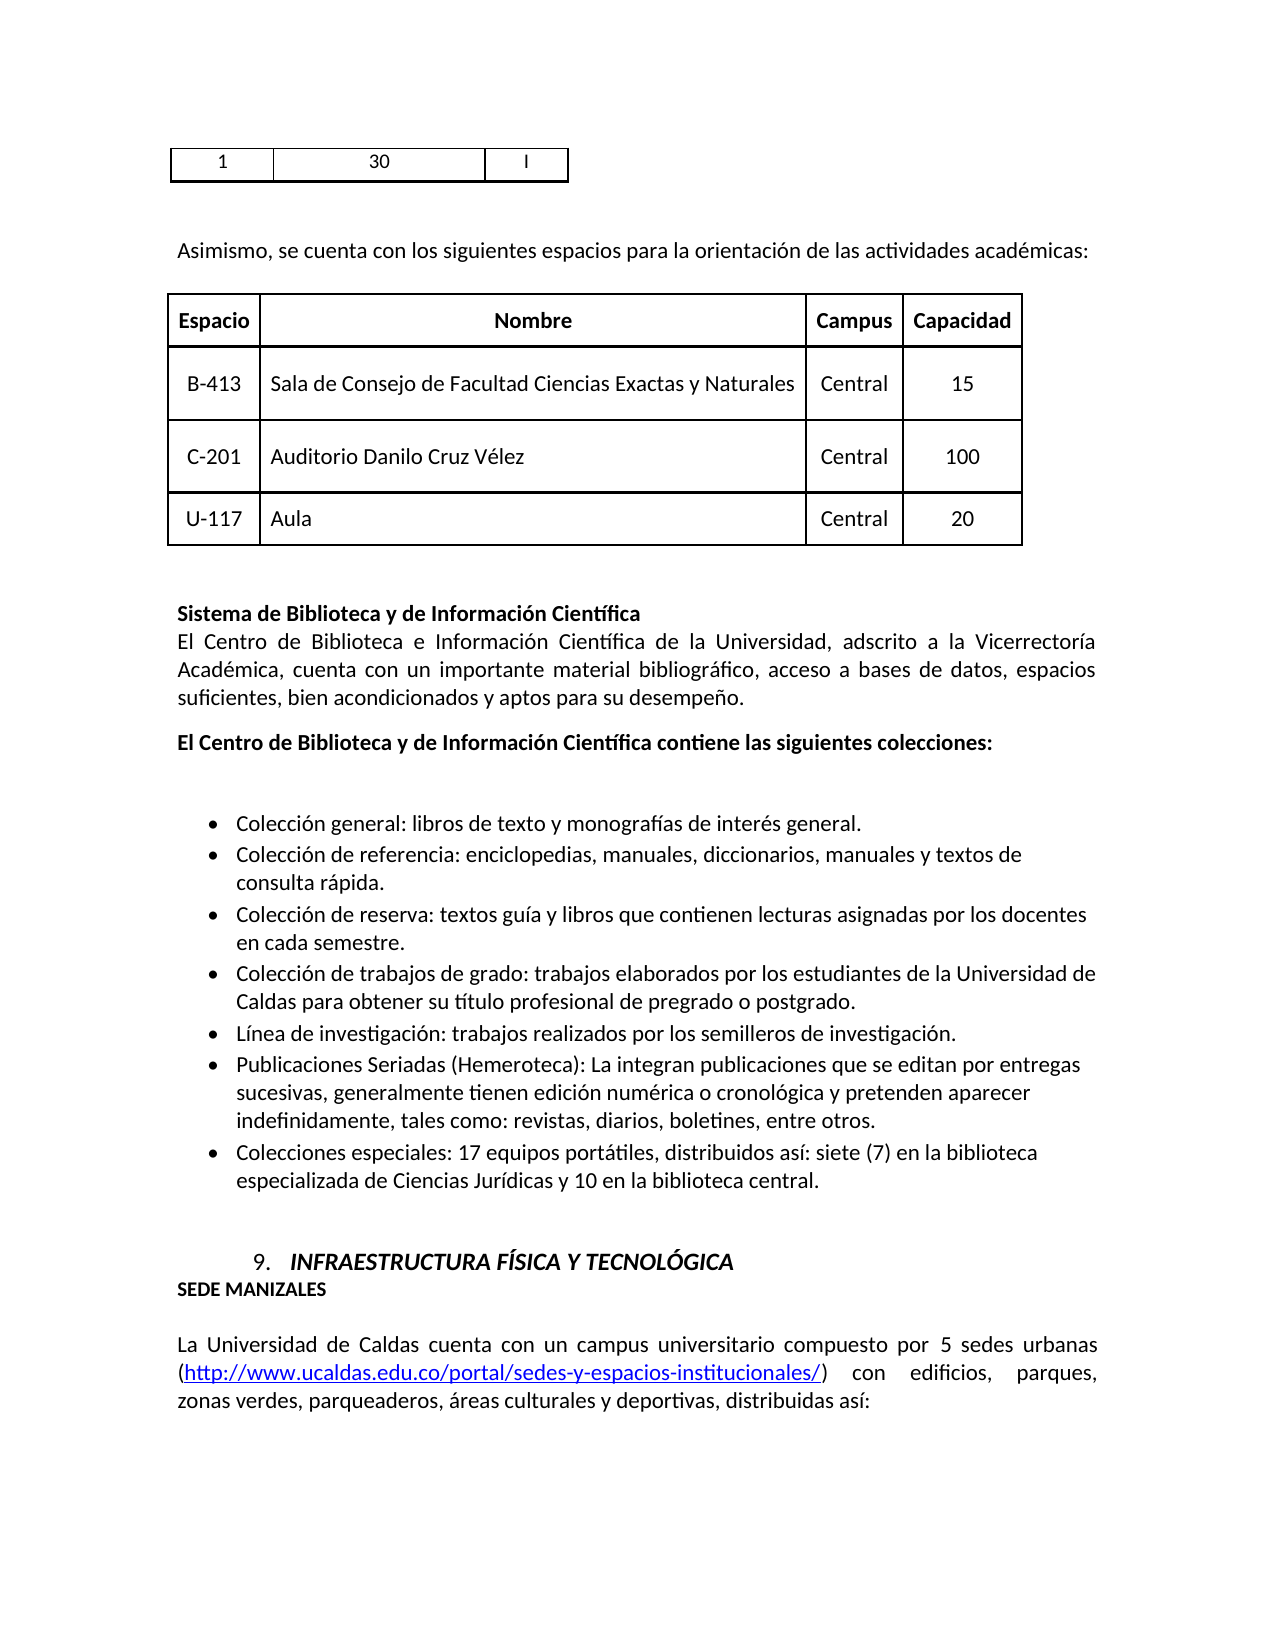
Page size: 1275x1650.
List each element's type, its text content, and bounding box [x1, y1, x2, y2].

text La Universidad de Caldas cuenta con un campus universitario compuesto por 5 sedes urbanas (http://www.ucaldas.edu.co/portal/sedes-y-espacios-institucionales/) con edificios, parques, zonas verdes, parqueaderos, áreas culturales y deportivas, distribuidas así: [177, 1330, 1098, 1414]
table_header Capacidad [904, 295, 1021, 345]
table_header Campus [807, 295, 902, 345]
table_cell B-413 [169, 348, 259, 419]
table_cell U-117 [169, 494, 259, 543]
table_cell Central [807, 494, 902, 543]
list Publicaciones Seriadas (Hemeroteca): La integran publicaciones que se editan por entregas sucesivas, generalmente tienen edición numérica o cronológica y pretenden aparecer indefinidamente, tales como: revistas, diarios, boletines, entre otros. [207, 1050, 1098, 1134]
text SEDE MANIZALES [177, 1276, 1098, 1302]
list Colección general: libros de texto y monografías de interés general. [207, 809, 1098, 837]
table_cell 100 [904, 421, 1021, 491]
table_cell I [486, 149, 567, 180]
list Colecciones especiales: 17 equipos portátiles, distribuidos así: siete (7) en la biblioteca especializada de Ciencias Jurídicas y 10 en la biblioteca central. [207, 1138, 1098, 1194]
table_cell 15 [904, 348, 1021, 419]
table_cell Sala de Consejo de Facultad Ciencias Exactas y Naturales [261, 348, 805, 419]
table_cell Central [807, 421, 902, 491]
table_cell C-201 [169, 421, 259, 491]
text Asimismo, se cuenta con los siguientes espacios para la orientación de las actividades académicas: [177, 236, 1098, 264]
list Línea de investigación: trabajos realizados por los semilleros de investigación. [207, 1019, 1098, 1047]
text El Centro de Biblioteca y de Información Científica contiene las siguientes colecciones: [177, 728, 1098, 756]
list Colección de referencia: enciclopedias, manuales, diccionarios, manuales y textos de consulta rápida. [207, 840, 1098, 896]
table_cell Auditorio Danilo Cruz Vélez [261, 421, 805, 491]
table_cell Aula [261, 494, 805, 543]
text El Centro de Biblioteca e Información Científica de la Universidad, adscrito a la Vicerrectoría Académica, cuenta con un importante material bibliográfico, acceso a bases de datos, espacios suficientes, bien acondicionados y aptos para su desempeño. [177, 627, 1098, 711]
table_header Nombre [261, 295, 805, 345]
table_cell 1 [172, 149, 273, 180]
list Colección de reserva: textos guía y libros que contienen lecturas asignadas por los docentes en cada semestre. [207, 900, 1098, 956]
list Colección de trabajos de grado: trabajos elaborados por los estudiantes de la Universidad de Caldas para obtener su título profesional de pregrado o postgrado. [207, 959, 1098, 1015]
table_cell 30 [274, 149, 484, 180]
text Sistema de Biblioteca y de Información Científica [177, 599, 1098, 627]
list INFRAESTRUCTURA FÍSICA Y TECNOLÓGICA [252, 1246, 1098, 1276]
table_cell Central [807, 348, 902, 419]
table_cell 20 [904, 494, 1021, 543]
table_header Espacio [169, 295, 259, 345]
